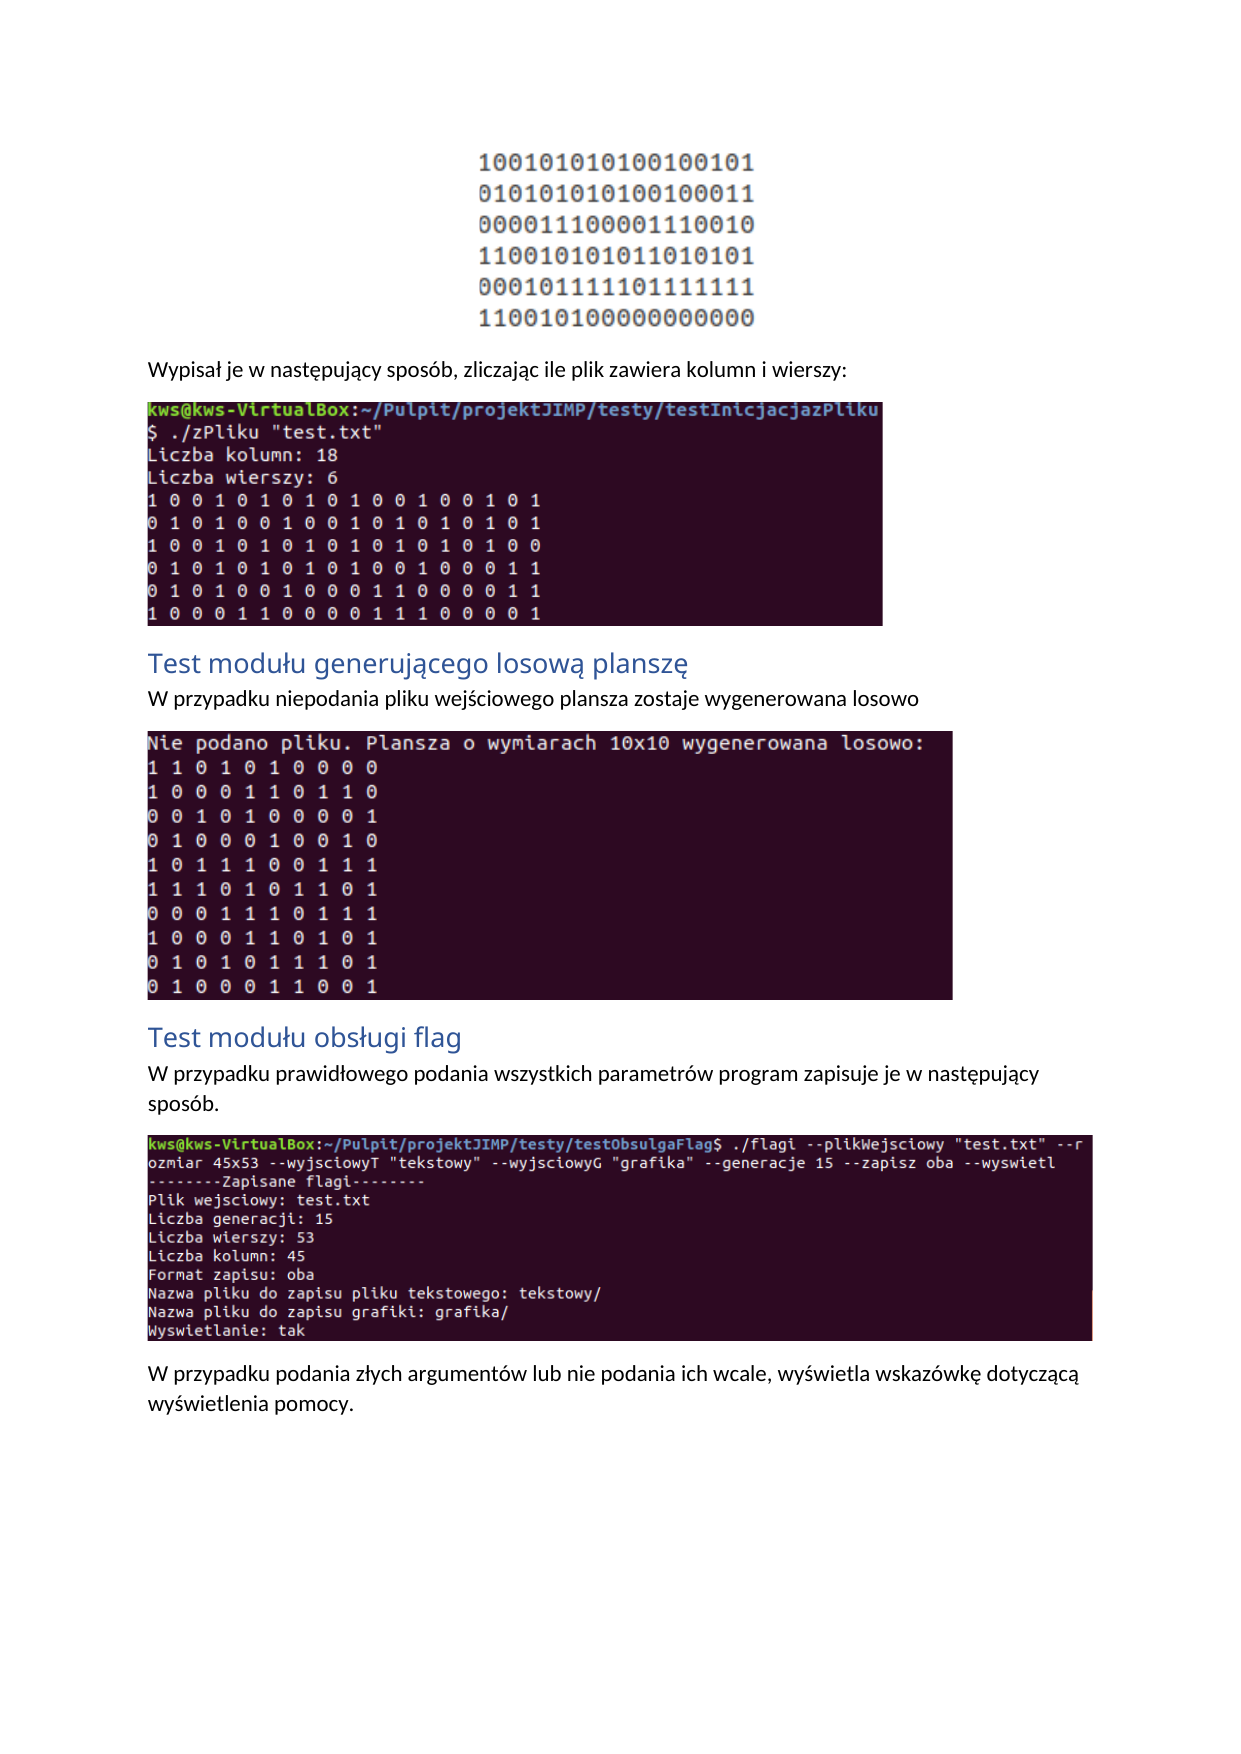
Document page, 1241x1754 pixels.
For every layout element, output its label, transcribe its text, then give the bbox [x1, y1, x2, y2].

subtitle Test modułu generującego losową planszę [148, 644, 1093, 681]
text W przypadku niepodania pliku wejściowego plansza zostaje wygenerowana losowo [148, 684, 1093, 712]
subtitle Test modułu obsługi flag [148, 1019, 1093, 1056]
picture [479, 147, 761, 337]
text W przypadku prawidłowego podania wszystkich parametrów program zapisuje je w następujący sposób. [148, 1059, 1093, 1117]
picture [147, 731, 953, 1000]
picture [147, 1135, 1093, 1341]
picture [147, 402, 883, 626]
text Wypisał je w następujący sposób, zliczając ile plik zawiera kolumn i wierszy: [148, 355, 1093, 383]
text W przypadku podania złych argumentów lub nie podania ich wcale, wyświetla wskazówkę dotyczącą wyświetlenia pomocy. [148, 1359, 1093, 1417]
